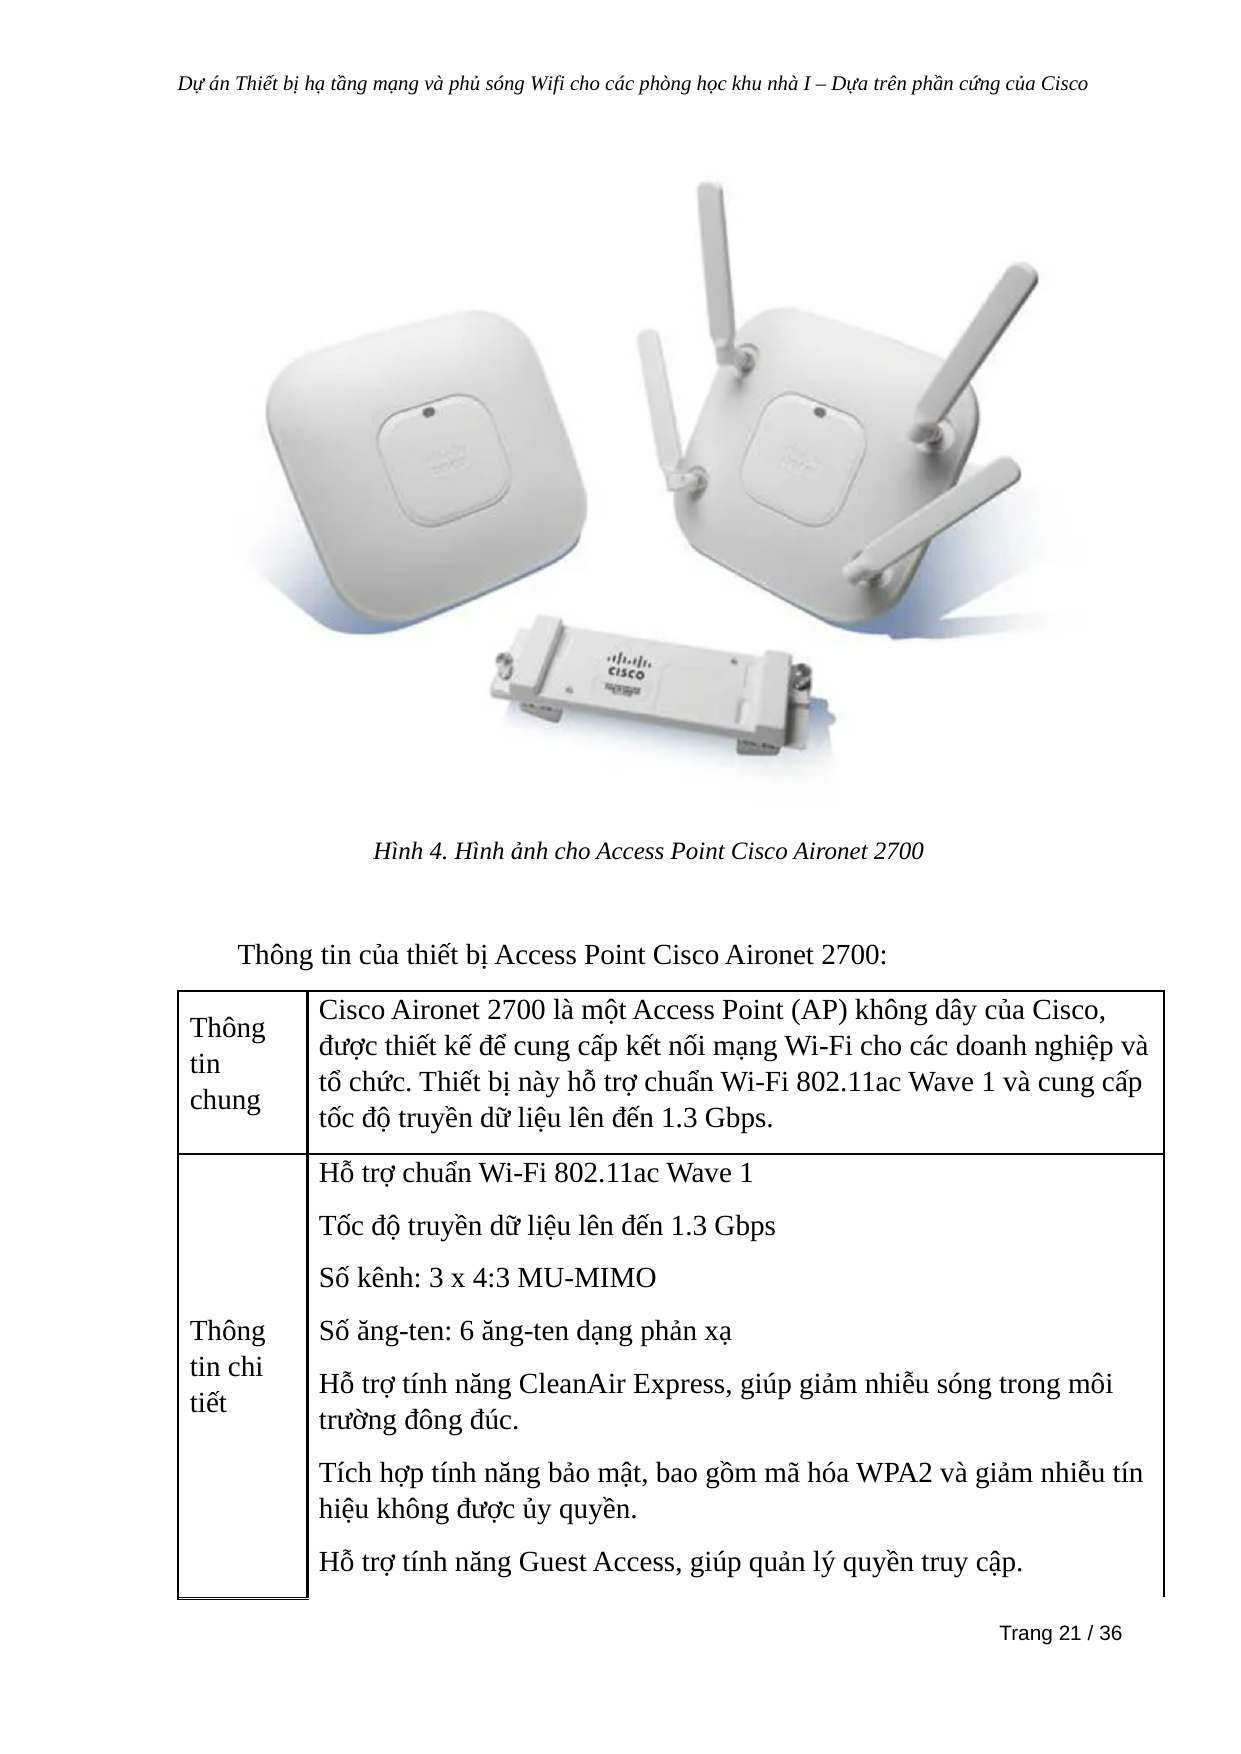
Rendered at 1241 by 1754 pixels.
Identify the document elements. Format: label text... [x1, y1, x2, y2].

table_header Thông tin chung [179, 992, 306, 1153]
text Thông tin của thiết bị Access Point Cisco Aironet 2700: [177, 937, 1122, 970]
table_header Cisco Aironet 2700 là một Access Point (AP) không dây của Cisco, được thiết kế để cung cấp kết nối mạng Wi-Fi cho các doanh nghiệp và tổ chức. Thiết bị này hỗ trợ chuẩn Wi-Fi 802.11ac Wave 1 và cung cấp tốc độ truyền dữ liệu lên đến 1.3 Gbps. [309, 992, 1163, 1153]
text Hình 4. Hình ảnh cho Access Point Cisco Aironet 2700 [177, 836, 1122, 865]
table_cell Hỗ trợ chuẩn Wi-Fi 802.11ac Wave 1 Tốc độ truyền dữ liệu lên đến 1.3 Gbps Số kênh: 3 x 4:3 MU-MIMO Số ăng-ten: 6 ăng-ten dạng phản xạ Hỗ trợ tính năng CleanAir Express, giúp giảm nhiễu sóng trong môi trường đông đúc. Tích hợp tính năng bảo mật, bao gồm mã hóa WPA2 và giảm nhiễu tín hiệu không được ủy quyền. Hỗ trợ tính năng Guest Access, giúp quản lý quyền truy cập. [309, 1155, 1163, 1597]
table_cell Thông tin chi tiết [179, 1155, 306, 1597]
picture [211, 118, 1089, 818]
